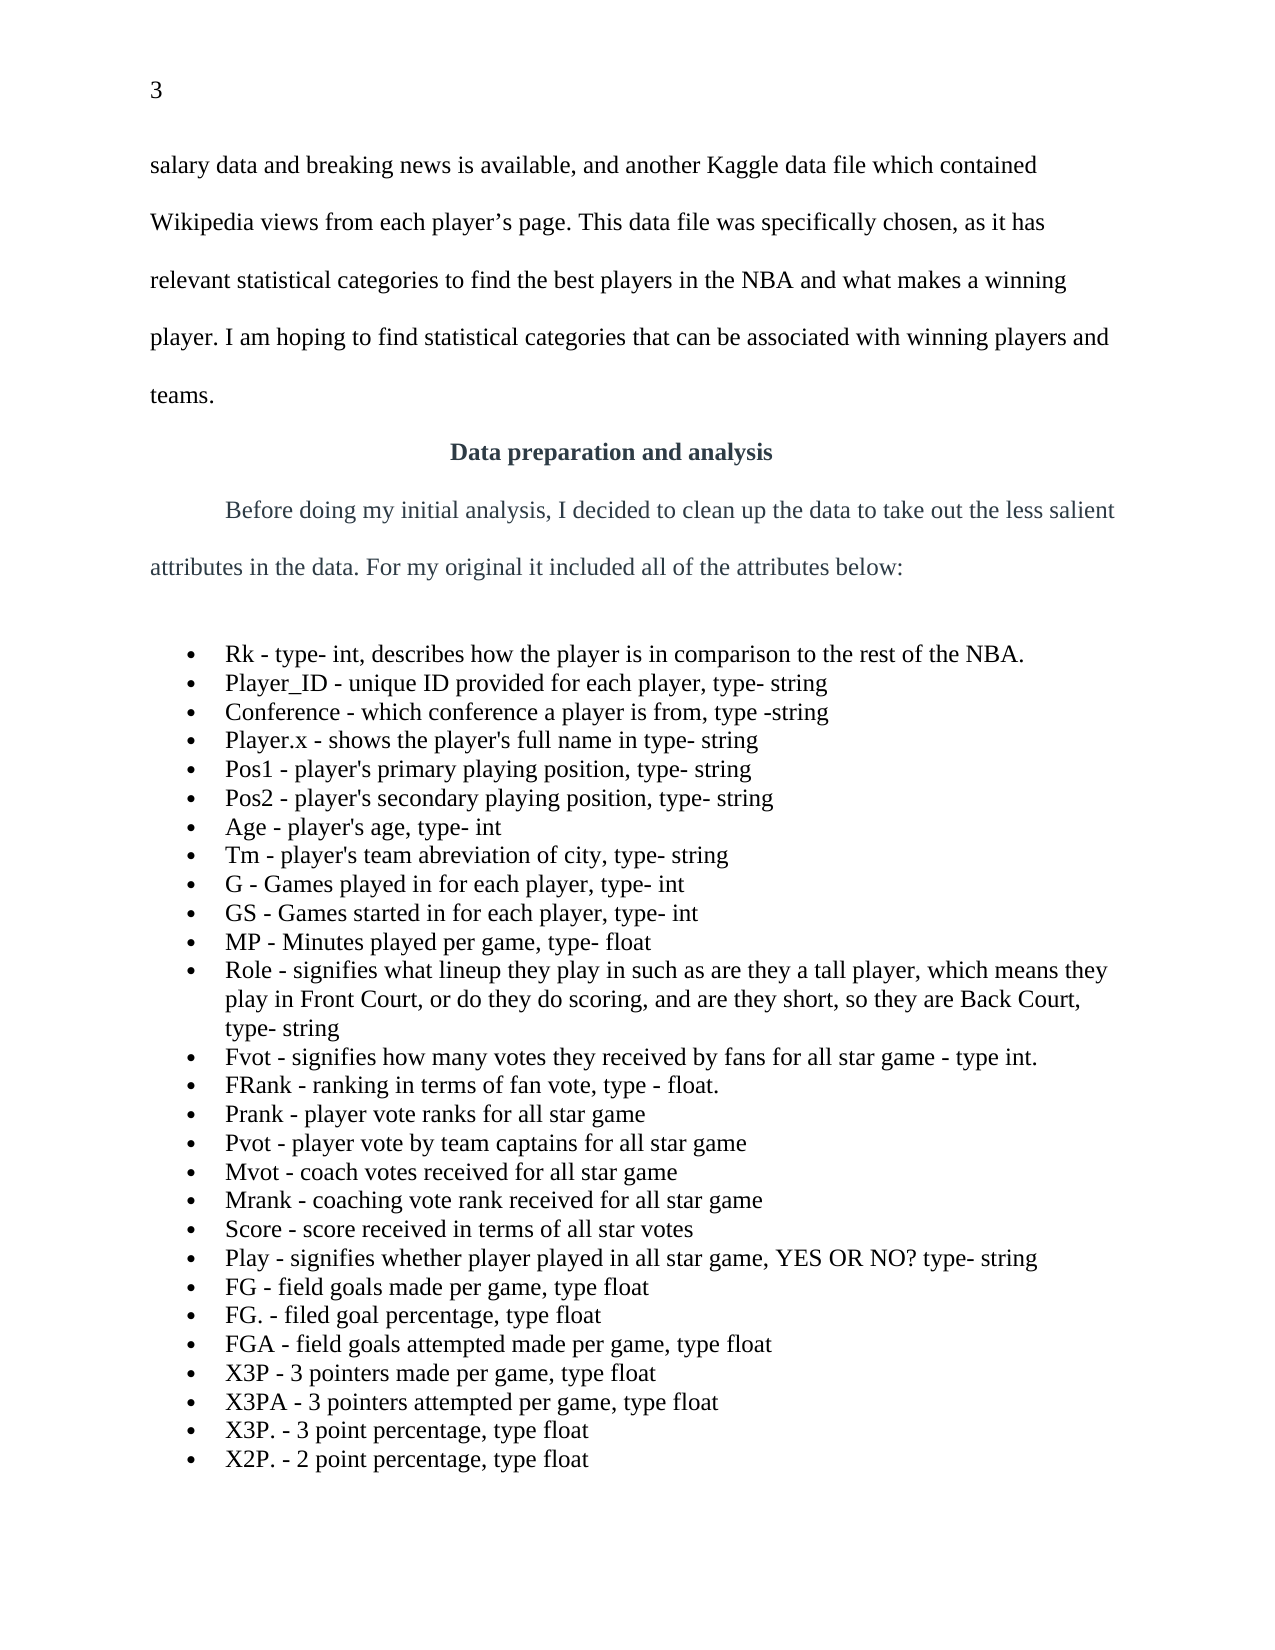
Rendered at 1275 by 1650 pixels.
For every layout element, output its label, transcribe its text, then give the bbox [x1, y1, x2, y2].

list X3PA - 3 pointers attempted per game, type float [187, 1387, 1125, 1415]
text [150, 150, 1125, 409]
list Tm - player's team abreviation of city, type- string [187, 840, 1125, 869]
list MP - Minutes played per game, type- float [187, 927, 1125, 955]
list Prank - player vote ranks for all star game [187, 1099, 1125, 1128]
list FGA - field goals attempted made per game, type float [187, 1329, 1125, 1358]
list FG. - filed goal percentage, type float [187, 1300, 1125, 1329]
text Data preparation and analysis [150, 437, 1125, 466]
list X3P. - 3 point percentage, type float [187, 1415, 1125, 1444]
list Play - signifies whether player played in all star game, YES OR NO? type- string [187, 1243, 1125, 1272]
list Pos2 - player's secondary playing position, type- string [187, 783, 1125, 812]
list FG - field goals made per game, type float [187, 1272, 1125, 1300]
list Mrank - coaching vote rank received for all star game [187, 1185, 1125, 1214]
list X2P. - 2 point percentage, type float [187, 1444, 1125, 1473]
text Before doing my initial analysis, I decided to clean up the data to take out the less salient attributes in the data. For my original it included all of the attributes below: [150, 495, 1125, 581]
list FRank - ranking in terms of fan vote, type - float. [187, 1070, 1125, 1099]
list X3P - 3 pointers made per game, type float [187, 1358, 1125, 1387]
list Mvot - coach votes received for all star game [187, 1157, 1125, 1185]
list GS - Games started in for each player, type- int [187, 898, 1125, 927]
list G - Games played in for each player, type- int [187, 869, 1125, 898]
list Pos1 - player's primary playing position, type- string [187, 754, 1125, 783]
list Conference - which conference a player is from, type -string [187, 697, 1125, 725]
list Role - signifies what lineup they play in such as are they a tall player, which means they play in Front Court, or do they do scoring, and are they short, so they are Back Court, type- string [187, 955, 1125, 1042]
list Player_ID - unique ID provided for each player, type- string [187, 668, 1125, 697]
list Pvot - player vote by team captains for all star game [187, 1128, 1125, 1157]
list Score - score received in terms of all star votes [187, 1214, 1125, 1243]
list Rk - type- int, describes how the player is in comparison to the rest of the NBA. [187, 639, 1125, 668]
list Player.x - shows the player's full name in type- string [187, 725, 1125, 754]
list Fvot - signifies how many votes they received by fans for all star game - type int. [187, 1042, 1125, 1070]
list Age - player's age, type- int [187, 812, 1125, 840]
